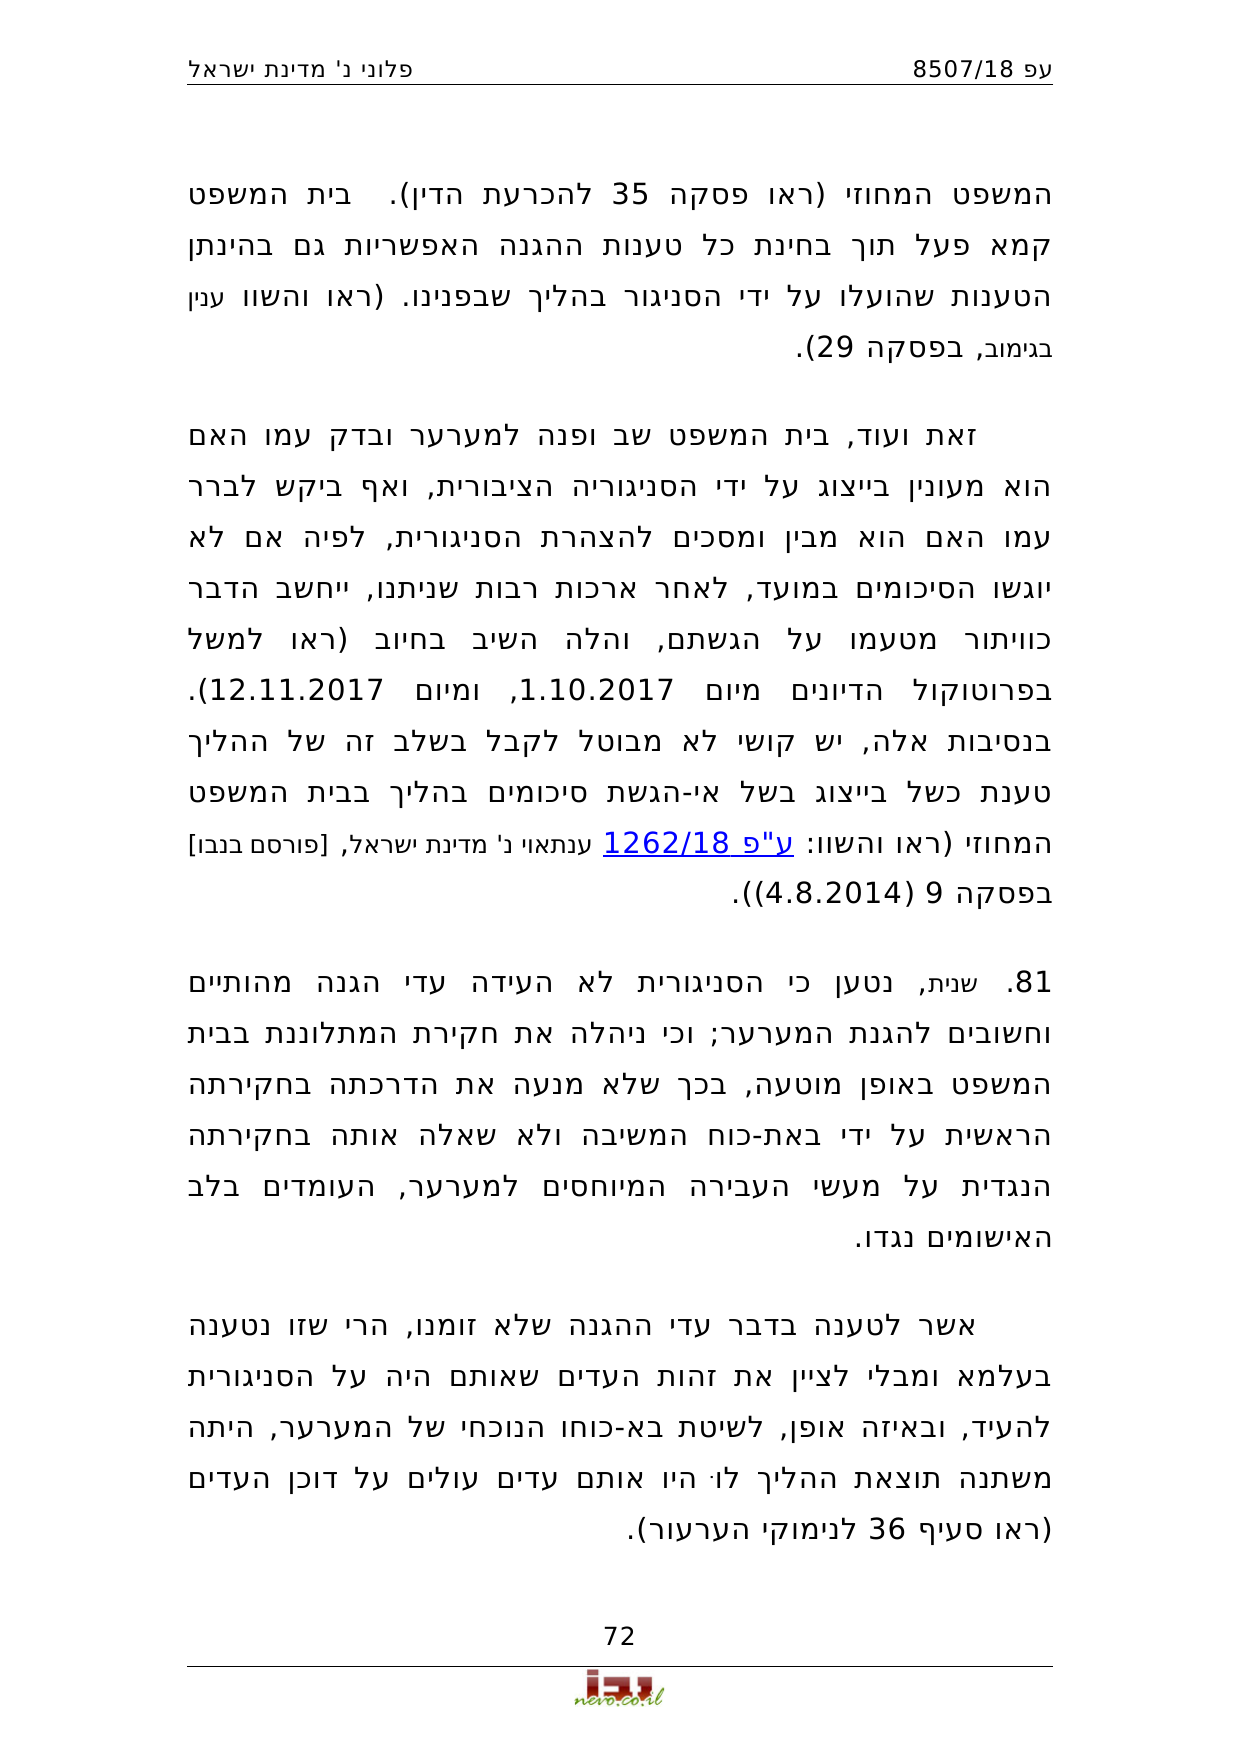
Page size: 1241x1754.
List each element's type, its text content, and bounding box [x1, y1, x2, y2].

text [187, 177, 1053, 364]
text זאת ועוד, בית המשפט שב ופנה למערער ובדק עמו האם הוא מעונין בייצוג על ידי הסניגוריה הציבורית, ואף ביקש לברר עמו האם הוא מבין ומסכים להצהרת הסניגורית, לפיה אם לא יוגשו הסיכומים במועד, לאחר ארכות רבות שניתנו, ייחשב הדבר כוויתור מטעמו על הגשתם, והלה השיב בחיוב (ראו למשל בפרוטוקול הדיונים מיום 1.10.2017, ומיום 12.11.2017). בנסיבות אלה, יש קושי לא מבוטל לקבל בשלב זה של ההליך טענת כשל בייצוג בשל אי-הגשת סיכומים בהליך בבית המשפט המחוזי (ראו והשוו: ע"פ 1262/18 ענתאוי נ' מדינת ישראל, [פורסם בנבו] בפסקה 9 (4.8.2014)). [187, 418, 1053, 911]
picture [574, 1669, 666, 1707]
text 81. שנית, נטען כי הסניגורית לא העידה עדי הגנה מהותיים וחשובים להגנת המערער; וכי ניהלה את חקירת המתלוננת בבית המשפט באופן מוטעה, בכך שלא מנעה את הדרכתה בחקירתה הראשית על ידי באת-כוח המשיבה ולא שאלה אותה בחקירתה הנגדית על מעשי העבירה המיוחסים למערער, העומדים בלב האישומים נגדו. [187, 965, 1053, 1254]
text אשר לטענה בדבר עדי ההגנה שלא זומנו, הרי שזו נטענה בעלמא ומבלי לציין את זהות העדים שאותם היה על הסניגורית להעיד, ובאיזה אופן, לשיטת בא-כוחו הנוכחי של המערער, היתה משתנה תוצאת ההליך לוּ היו אותם עדים עולים על דוכן העדים (ראו סעיף 36 לנימוקי הערעור). [187, 1308, 1053, 1546]
